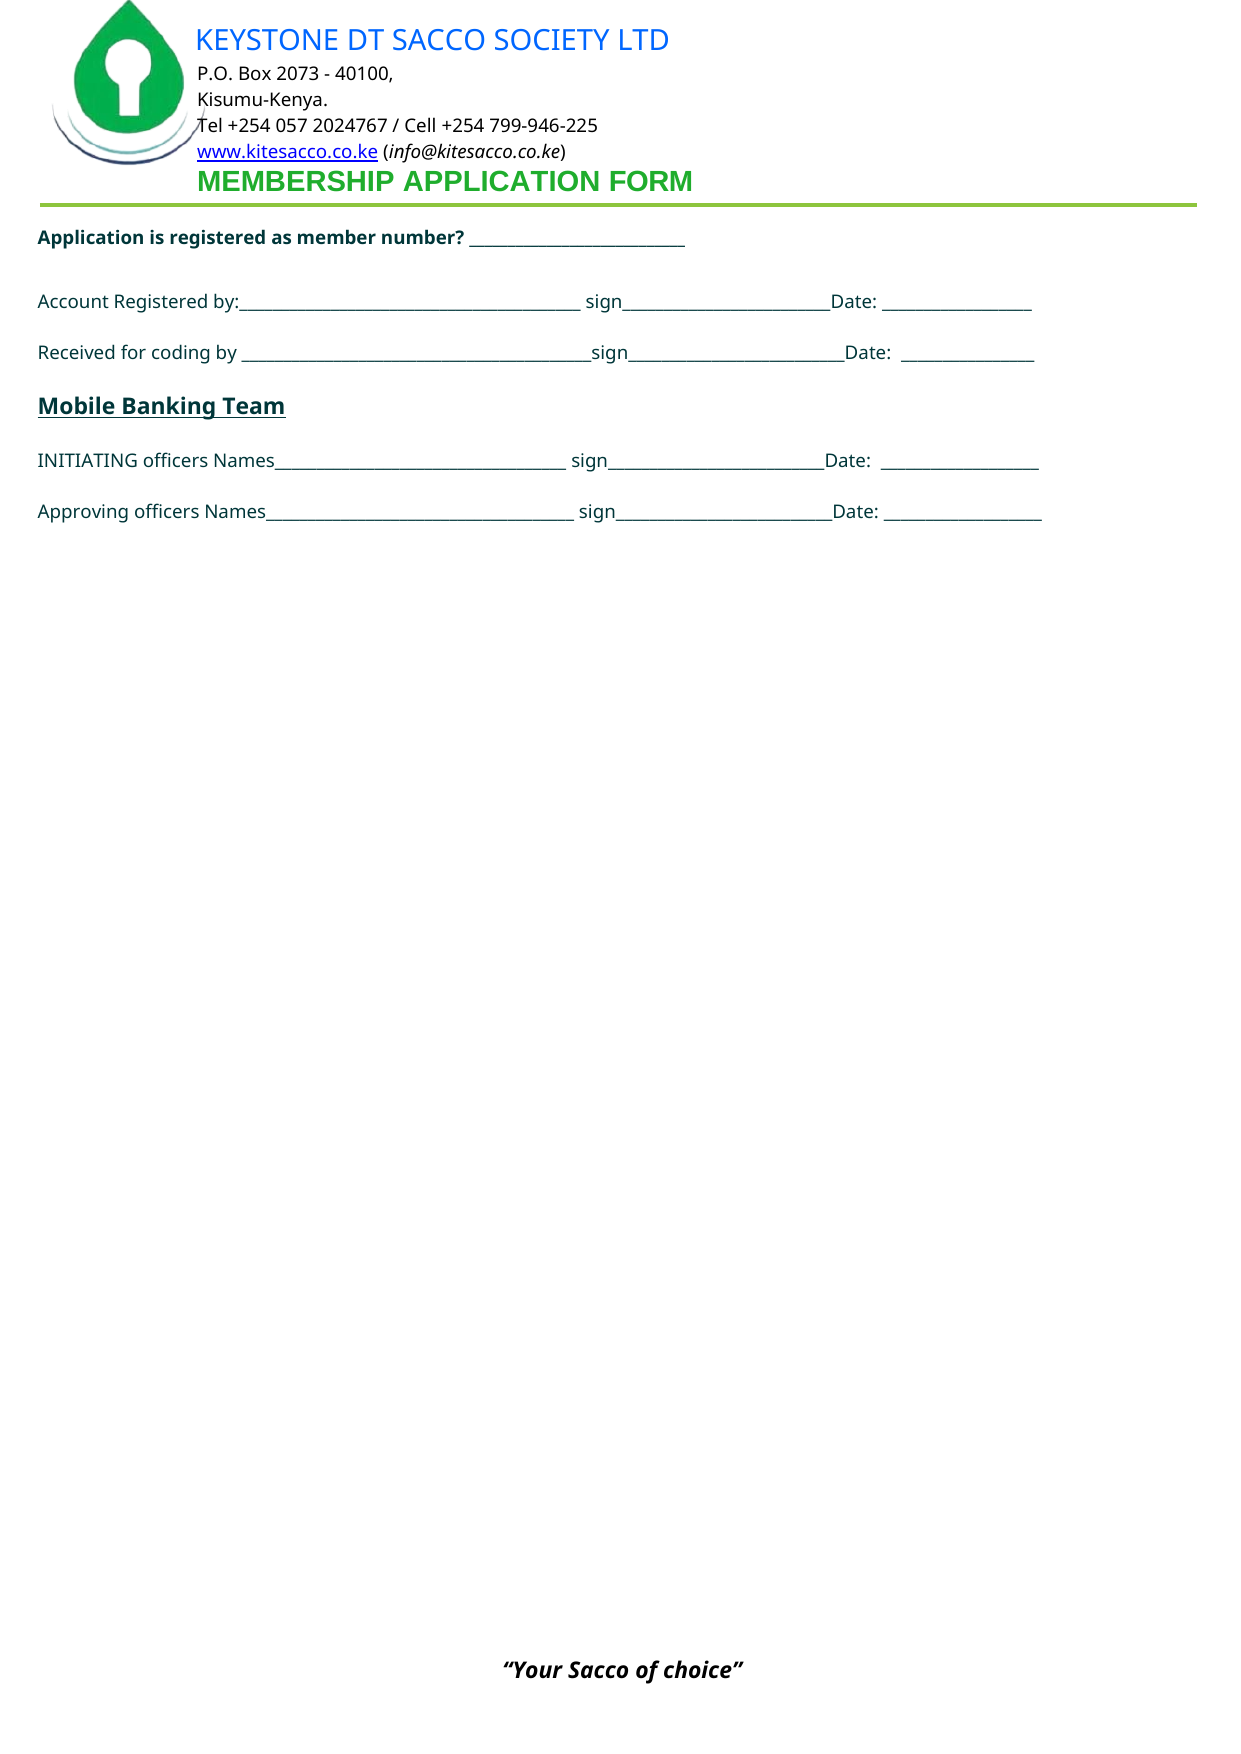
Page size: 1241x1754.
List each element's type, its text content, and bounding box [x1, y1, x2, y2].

text Account Registered by:_________________________________________ sign_________________________Date: __________________ [37, 288, 1201, 314]
text Received for coding by __________________________________________sign__________________________Date: ________________ [37, 339, 1201, 365]
text Approving officers Names_____________________________________ sign__________________________Date: ___________________ [37, 498, 1201, 523]
text INITIATING officers Names___________________________________ sign__________________________Date: ___________________ [37, 447, 1201, 472]
text Application is registered as member number? ____________________________ [37, 224, 1201, 250]
text Mobile Banking Team [37, 390, 1201, 421]
picture [40, 0, 219, 172]
